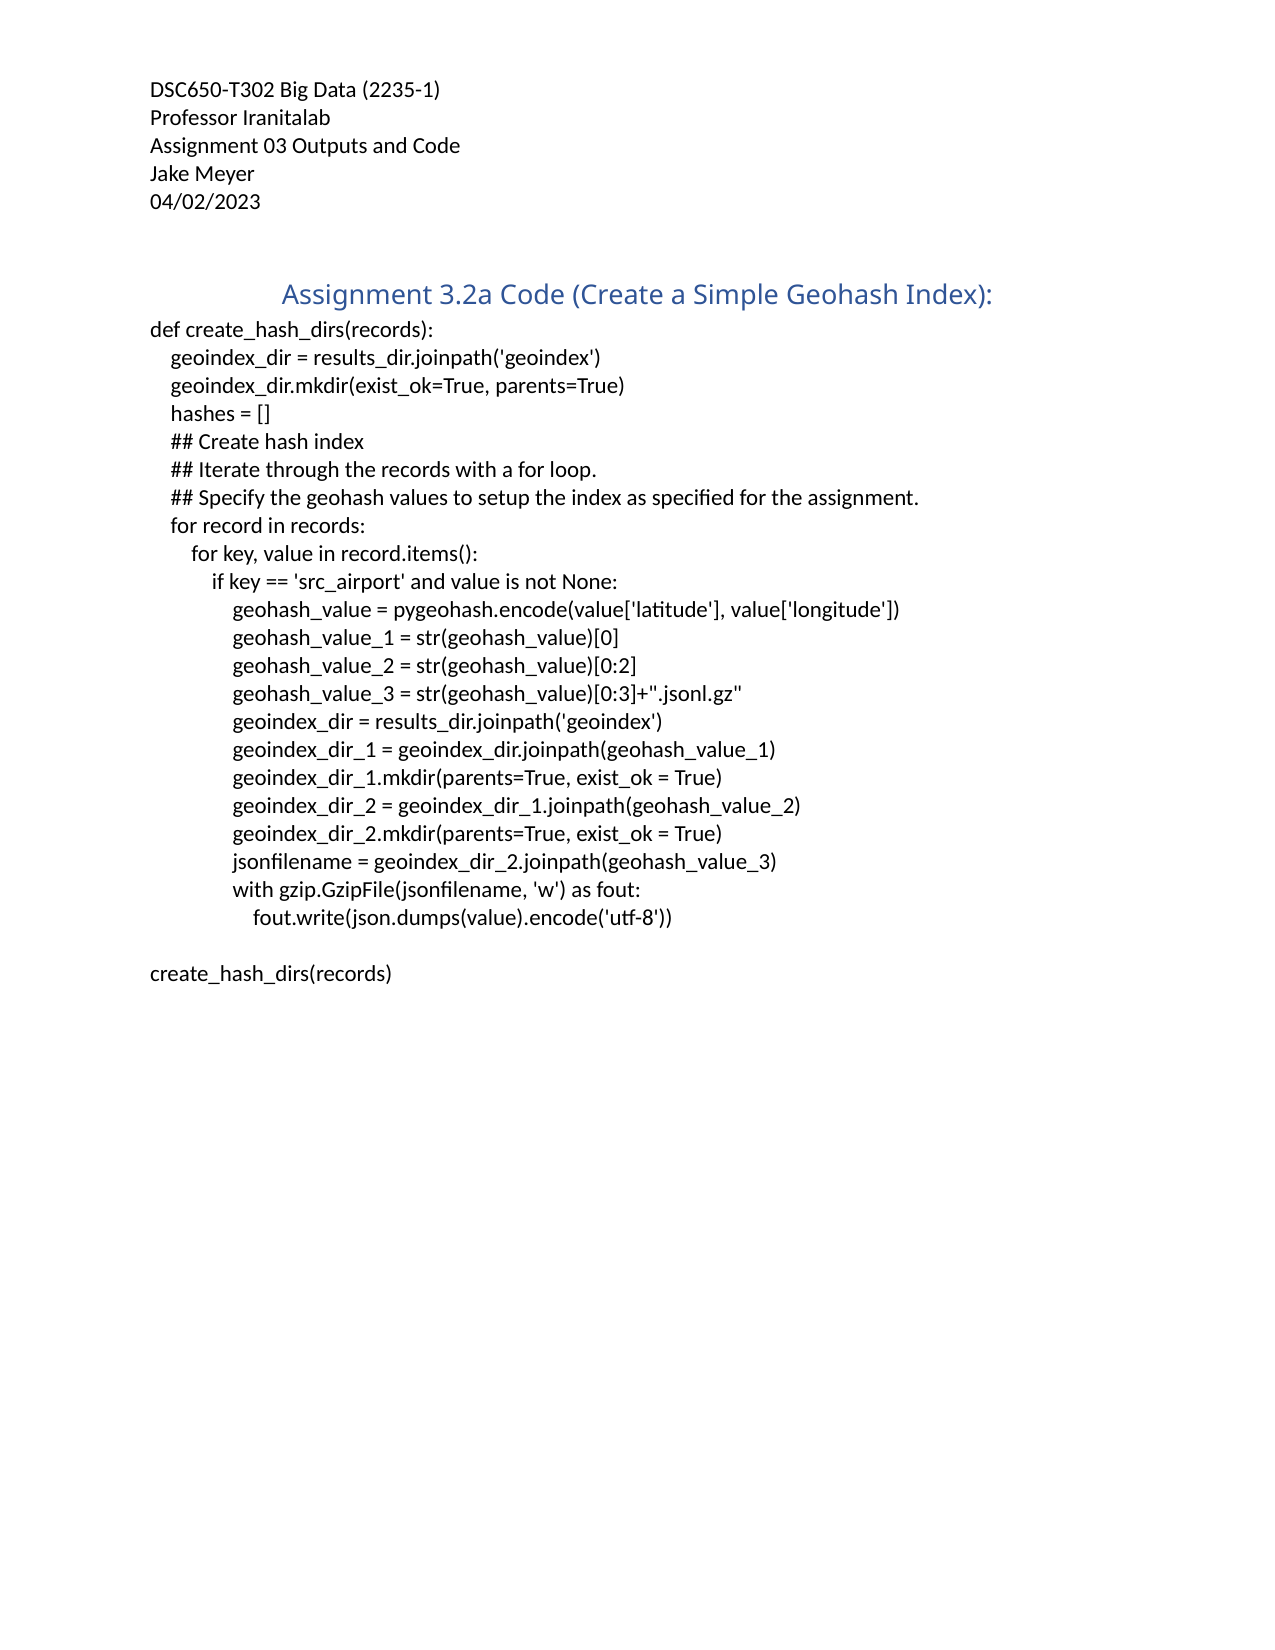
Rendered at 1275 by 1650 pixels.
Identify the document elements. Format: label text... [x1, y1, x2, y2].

subtitle Assignment 3.2a Code (Create a Simple Geohash Index): [150, 275, 1125, 312]
text def create_hash_dirs(records): [150, 315, 1125, 343]
text hashes = [] [150, 399, 1125, 427]
text geohash_value_2 = str(geohash_value)[0:2] [150, 651, 1125, 679]
text geoindex_dir = results_dir.joinpath('geoindex') [150, 343, 1125, 371]
text for key, value in record.items(): [150, 539, 1125, 567]
text ## Iterate through the records with a for loop. [150, 455, 1125, 483]
text geohash_value = pygeohash.encode(value['latitude'], value['longitude']) [150, 595, 1125, 623]
text geoindex_dir_2 = geoindex_dir_1.joinpath(geohash_value_2) [150, 791, 1125, 819]
text geoindex_dir = results_dir.joinpath('geoindex') [150, 707, 1125, 735]
text fout.write(json.dumps(value).encode('utf-8')) [150, 903, 1125, 932]
text geoindex_dir_2.mkdir(parents=True, exist_ok = True) [150, 819, 1125, 847]
text geohash_value_3 = str(geohash_value)[0:3]+".jsonl.gz" [150, 679, 1125, 707]
text ## Specify the geohash values to setup the index as specified for the assignment. [150, 483, 1125, 511]
text if key == 'src_airport' and value is not None: [150, 567, 1125, 595]
text geoindex_dir_1 = geoindex_dir.joinpath(geohash_value_1) [150, 735, 1125, 763]
text geohash_value_1 = str(geohash_value)[0] [150, 623, 1125, 651]
text geoindex_dir_1.mkdir(parents=True, exist_ok = True) [150, 763, 1125, 791]
text for record in records: [150, 511, 1125, 539]
text create_hash_dirs(records) [150, 959, 1125, 988]
text jsonfilename = geoindex_dir_2.joinpath(geohash_value_3) [150, 847, 1125, 876]
text geoindex_dir.mkdir(exist_ok=True, parents=True) [150, 371, 1125, 399]
text ## Create hash index [150, 427, 1125, 455]
text with gzip.GzipFile(jsonfilename, 'w') as fout: [150, 876, 1125, 903]
